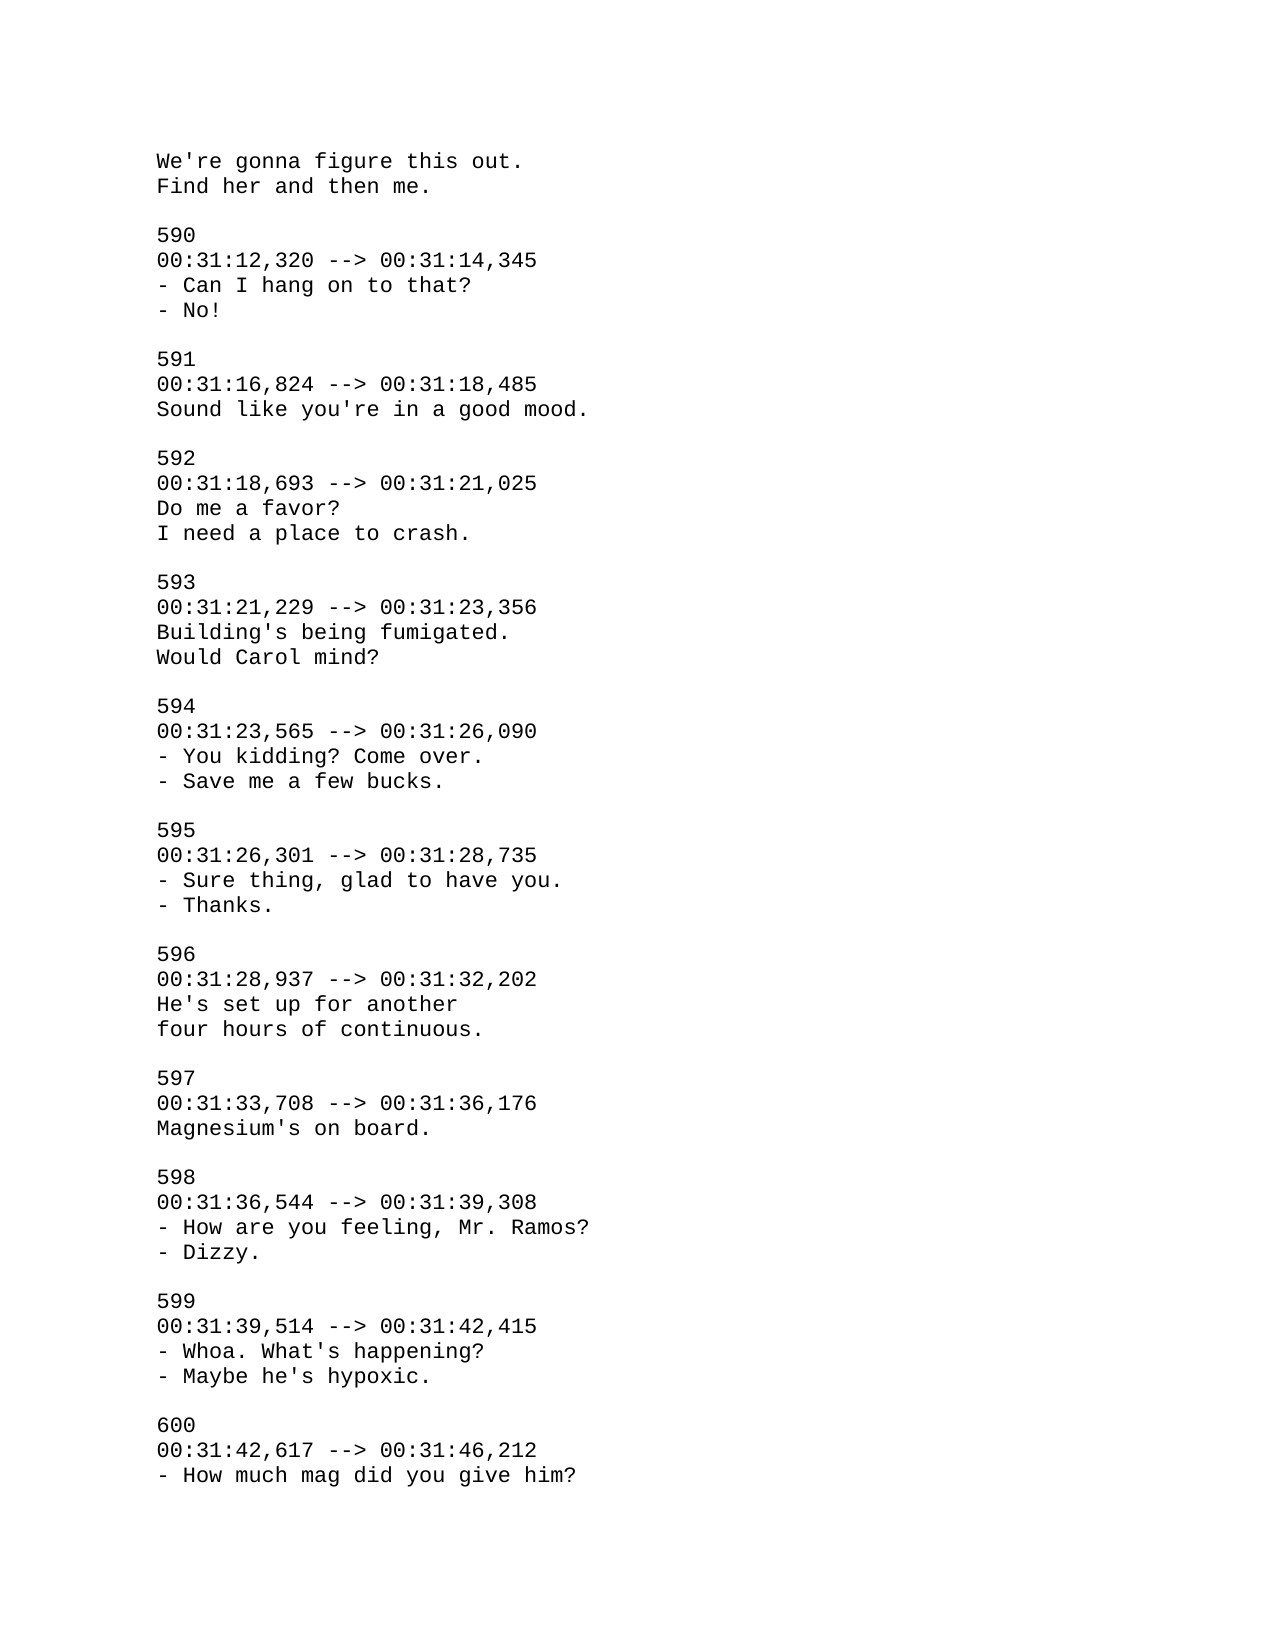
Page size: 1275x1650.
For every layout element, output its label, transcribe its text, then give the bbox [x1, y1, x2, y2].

text - Maybe he's hypoxic. [156, 1365, 1118, 1389]
text Find her and then me. [156, 175, 1118, 199]
text - Whoa. What's happening? [156, 1340, 1118, 1365]
text Sound like you're in a good mood. [156, 398, 1118, 423]
text 594 [156, 695, 1118, 720]
text 00:31:39,514 --> 00:31:42,415 [156, 1315, 1118, 1340]
text - Save me a few bucks. [156, 770, 1118, 794]
text Building's being fumigated. [156, 621, 1118, 646]
text Would Carol mind? [156, 646, 1118, 671]
text He's set up for another [156, 993, 1118, 1018]
text 00:31:23,565 --> 00:31:26,090 [156, 720, 1118, 745]
text 600 [156, 1414, 1118, 1439]
text 591 [156, 348, 1118, 373]
text 590 [156, 224, 1118, 249]
text 00:31:12,320 --> 00:31:14,345 [156, 249, 1118, 274]
text 00:31:21,229 --> 00:31:23,356 [156, 596, 1118, 621]
text - Dizzy. [156, 1241, 1118, 1266]
text Magnesium's on board. [156, 1117, 1118, 1142]
text 598 [156, 1166, 1118, 1191]
text - You kidding? Come over. [156, 745, 1118, 770]
text 595 [156, 819, 1118, 844]
text 599 [156, 1290, 1118, 1315]
text 00:31:16,824 --> 00:31:18,485 [156, 373, 1118, 398]
text 00:31:33,708 --> 00:31:36,176 [156, 1092, 1118, 1117]
text - Can I hang on to that? [156, 274, 1118, 299]
text 00:31:28,937 --> 00:31:32,202 [156, 968, 1118, 993]
text 00:31:36,544 --> 00:31:39,308 [156, 1191, 1118, 1216]
text I need a place to crash. [156, 522, 1118, 547]
text - Thanks. [156, 894, 1118, 918]
text Do me a favor? [156, 497, 1118, 522]
text four hours of continuous. [156, 1018, 1118, 1042]
text - How are you feeling, Mr. Ramos? [156, 1216, 1118, 1241]
text 593 [156, 571, 1118, 596]
text 00:31:18,693 --> 00:31:21,025 [156, 472, 1118, 497]
text 00:31:42,617 --> 00:31:46,212 [156, 1439, 1118, 1464]
text - No! [156, 299, 1118, 323]
text 592 [156, 447, 1118, 472]
text 597 [156, 1067, 1118, 1092]
text 00:31:26,301 --> 00:31:28,735 [156, 844, 1118, 869]
text - How much mag did you give him? [156, 1464, 1118, 1489]
text We're gonna figure this out. [156, 150, 1118, 175]
text - Sure thing, glad to have you. [156, 869, 1118, 894]
text 596 [156, 943, 1118, 968]
